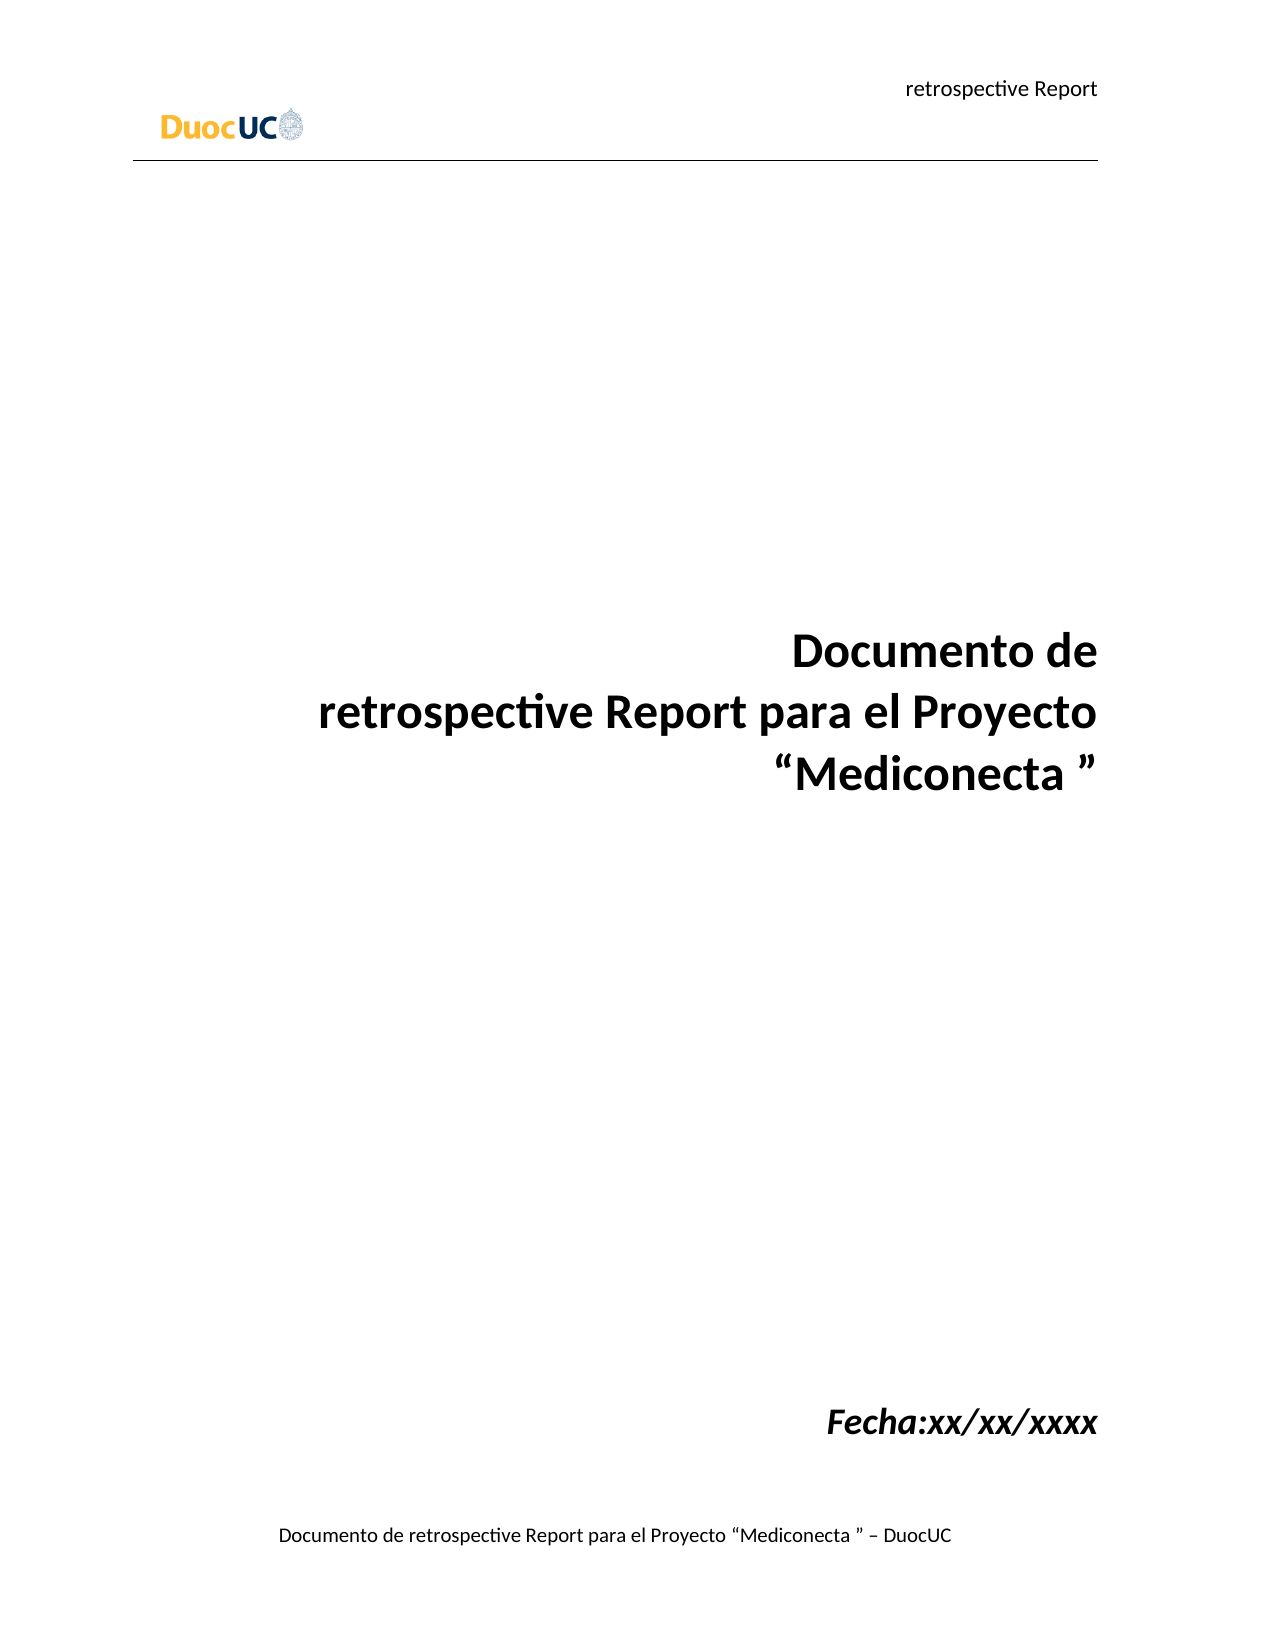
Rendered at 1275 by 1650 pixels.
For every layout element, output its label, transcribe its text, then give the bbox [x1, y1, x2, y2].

picture [154, 105, 308, 143]
text “Mediconecta ” [133, 741, 1098, 802]
text Documento de [280, 619, 1098, 680]
text retrospective Report para el Proyecto [280, 680, 1098, 741]
text Fecha:xx/xx/xxxx [133, 1398, 1098, 1444]
